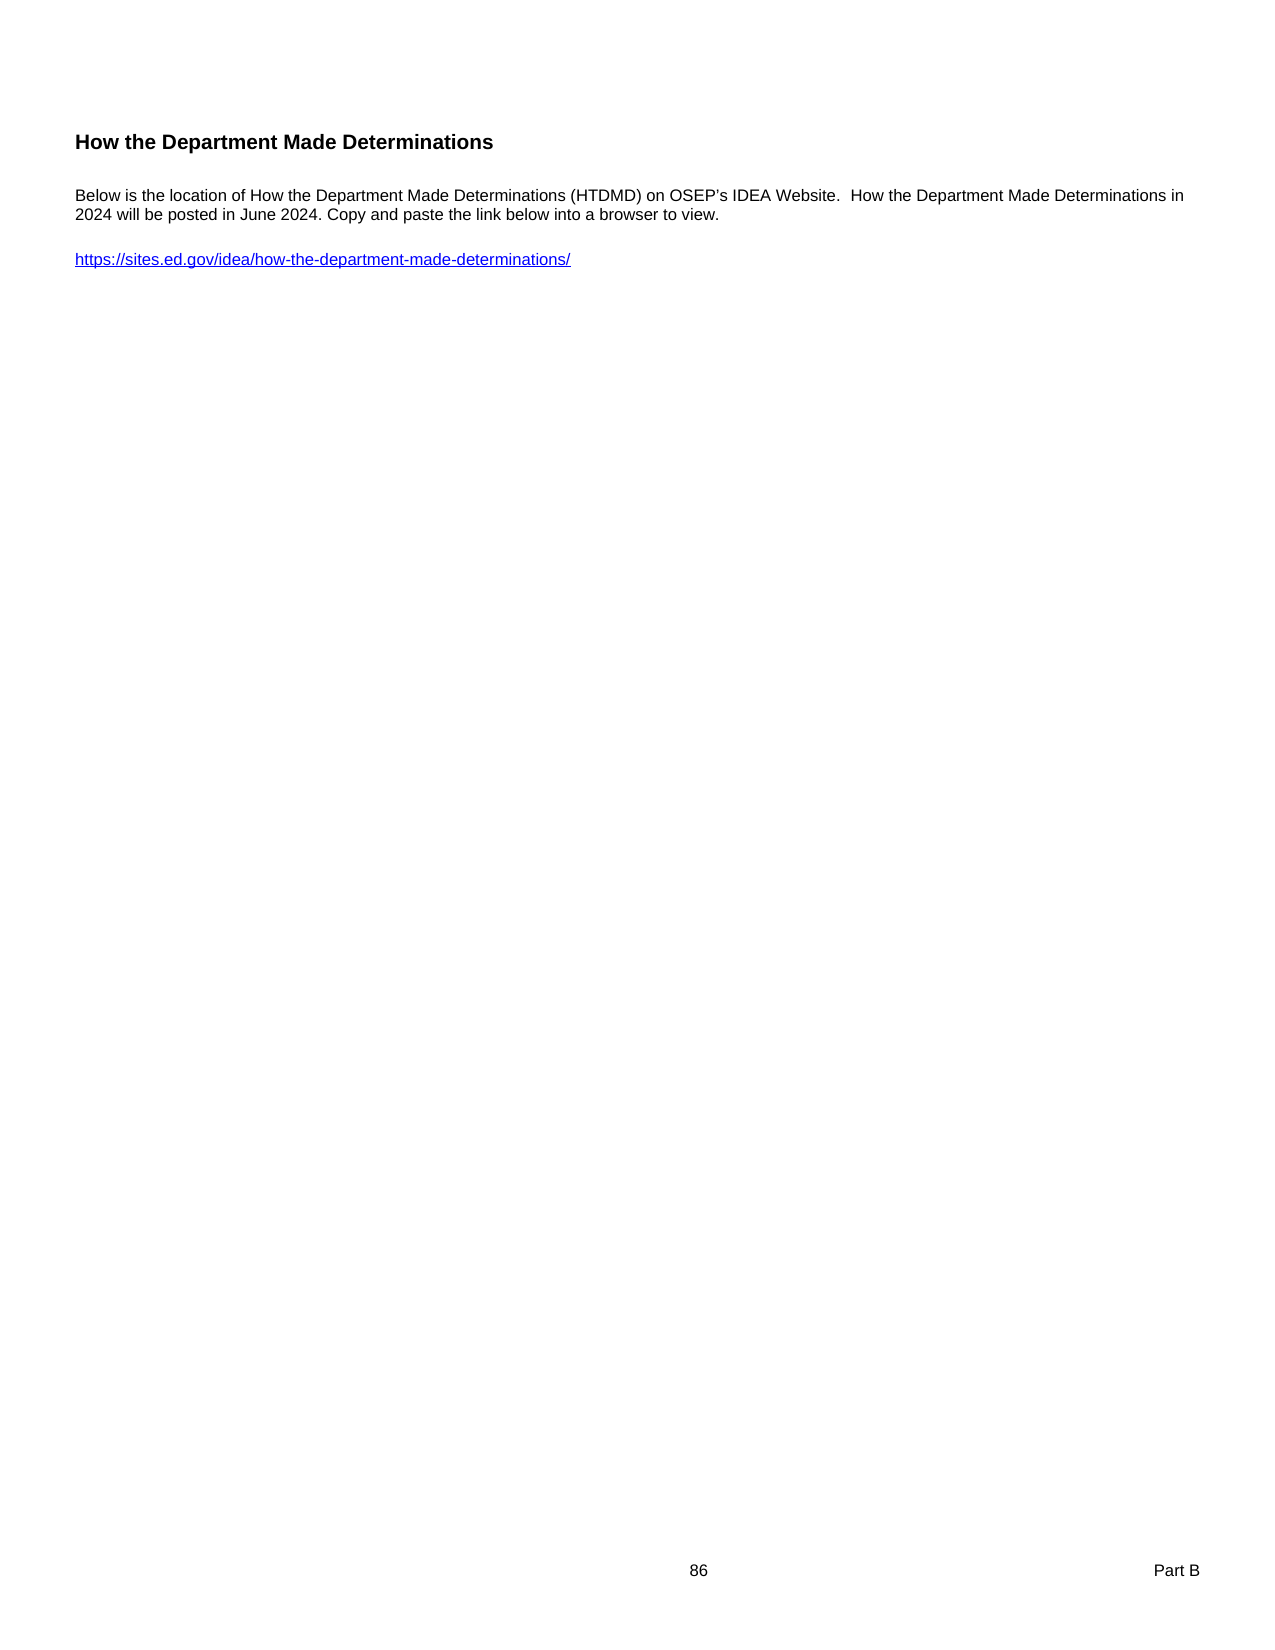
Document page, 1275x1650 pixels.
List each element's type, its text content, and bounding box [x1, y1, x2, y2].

subtitle How the Department Made Determinations [75, 130, 1200, 154]
text Below is the location of How the Department Made Determinations (HTDMD) on OSEP’s IDEA Website. How the Department Made Determinations in 2024 will be posted in June 2024. Copy and paste the link below into a browser to view. [75, 186, 1200, 224]
text https://sites.ed.gov/idea/how-the-department-made-determinations/ [75, 249, 1200, 268]
